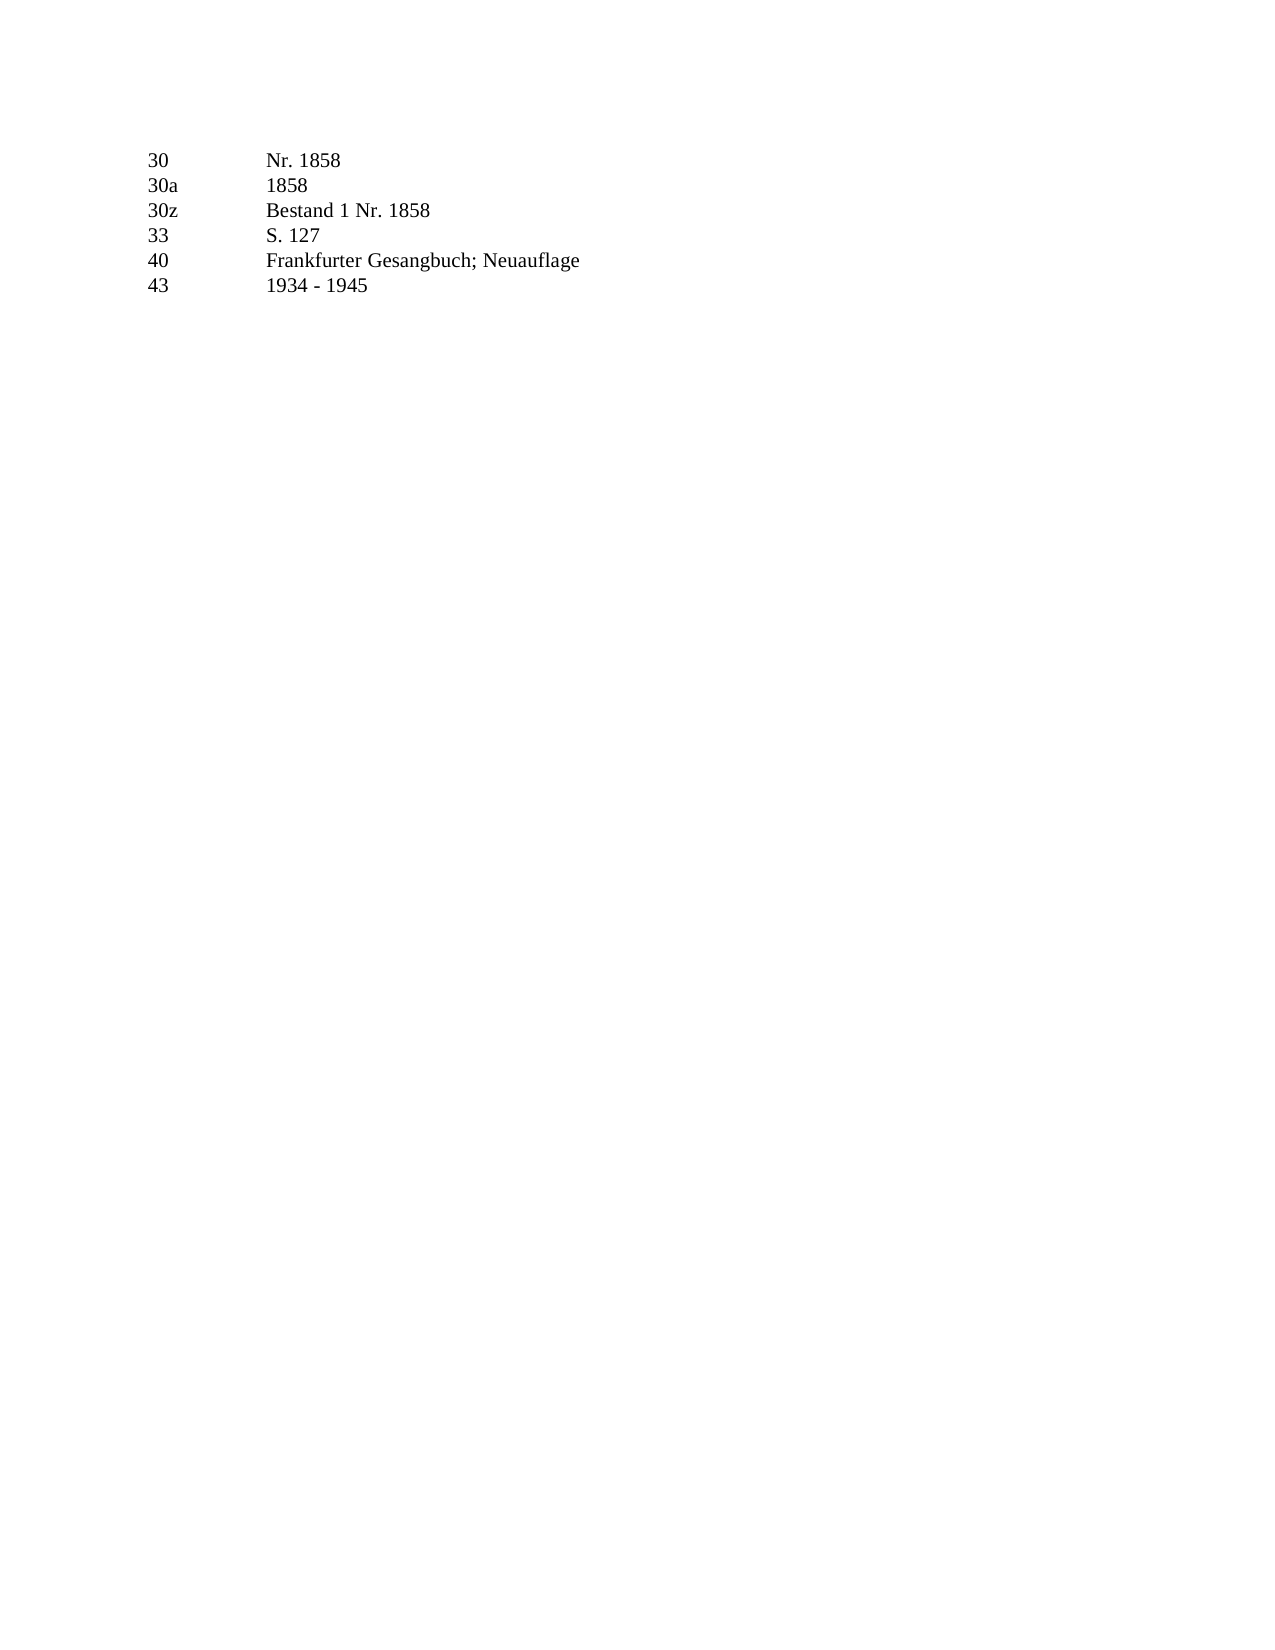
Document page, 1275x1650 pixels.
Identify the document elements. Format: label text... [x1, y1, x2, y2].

text 33 S. 127 [148, 223, 1127, 248]
text 30 Nr. 1858 [148, 148, 1127, 173]
text 30z Bestand 1 Nr. 1858 [148, 198, 1127, 223]
text 40 s[2{o[Frankfurt]oer} 1{Gesangbuch}]s; Neuauflage [148, 248, 1127, 273]
text 43 1934 - 1945 [148, 273, 1127, 298]
text 30a 1858 [148, 173, 1127, 198]
